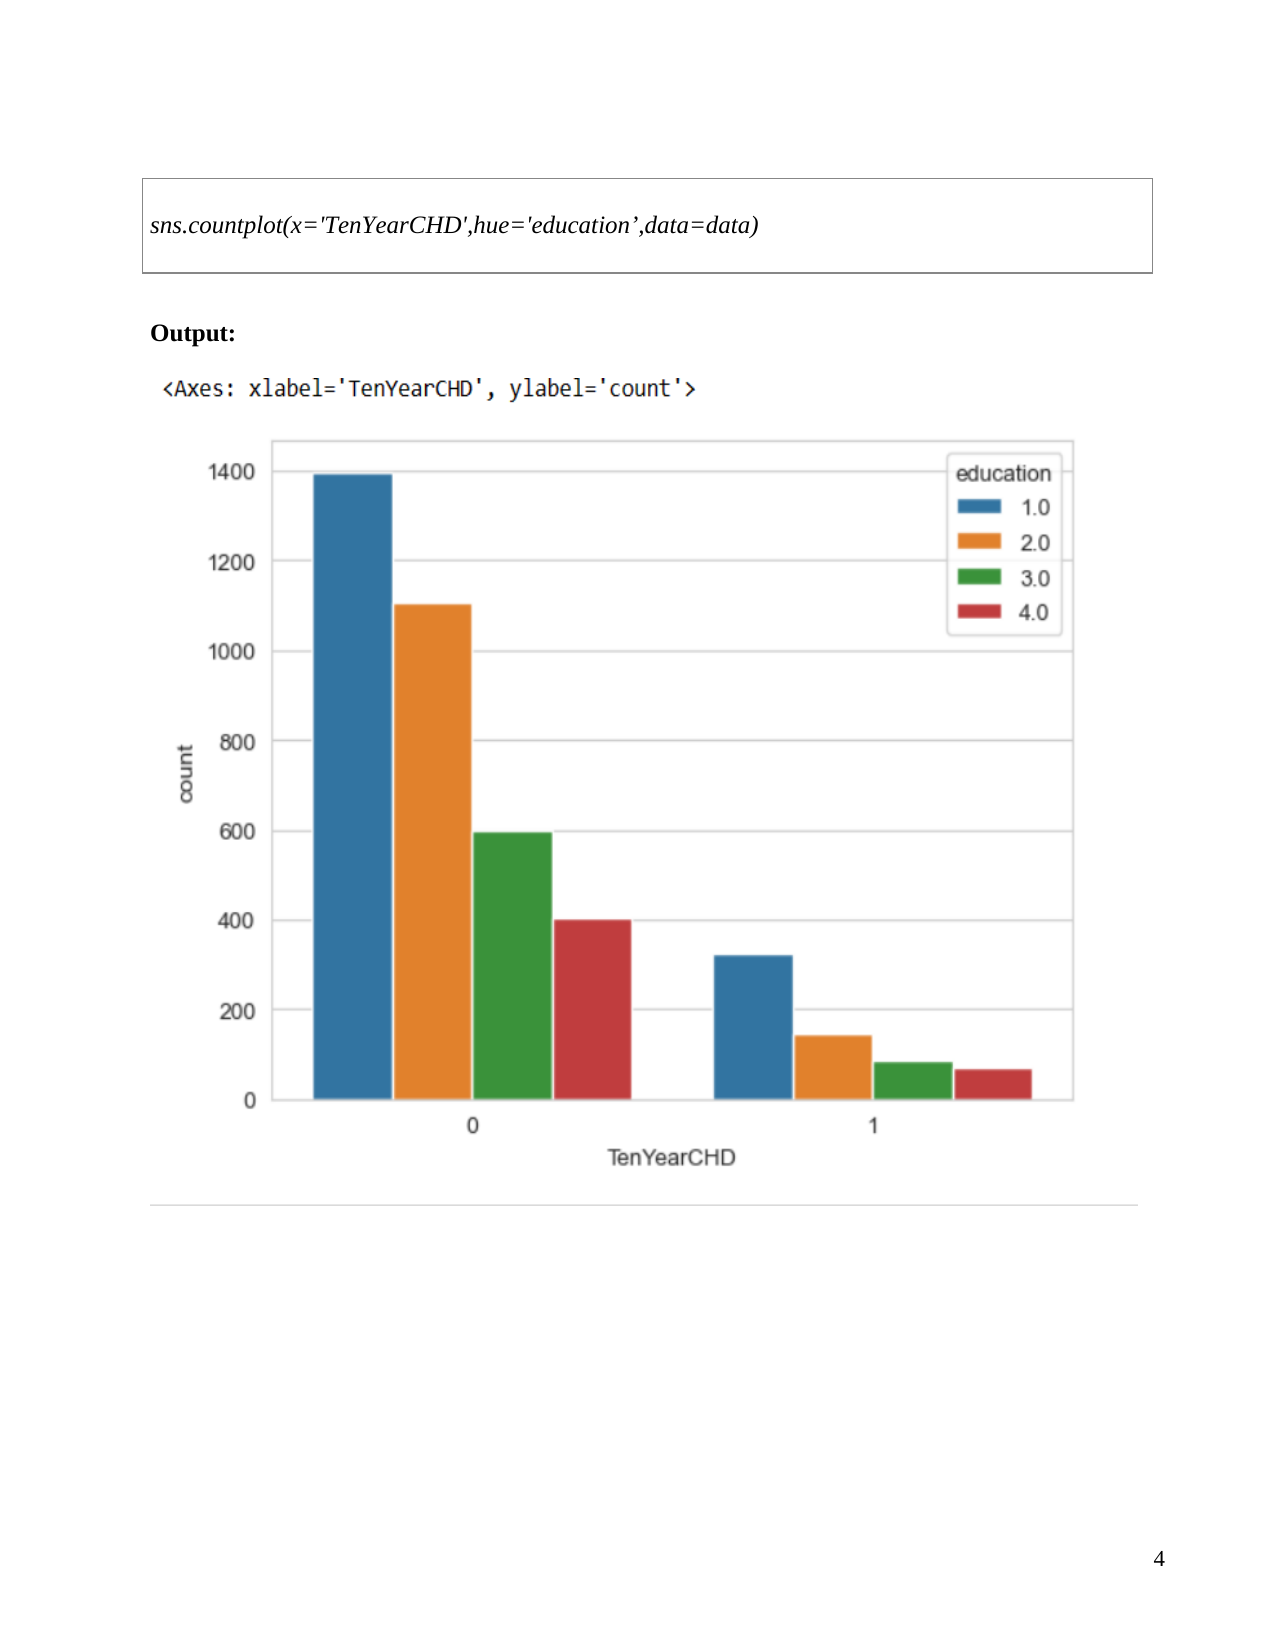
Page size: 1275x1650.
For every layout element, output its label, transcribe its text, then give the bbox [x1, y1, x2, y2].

picture [150, 378, 1138, 1206]
subtitle Output: [150, 318, 1164, 347]
